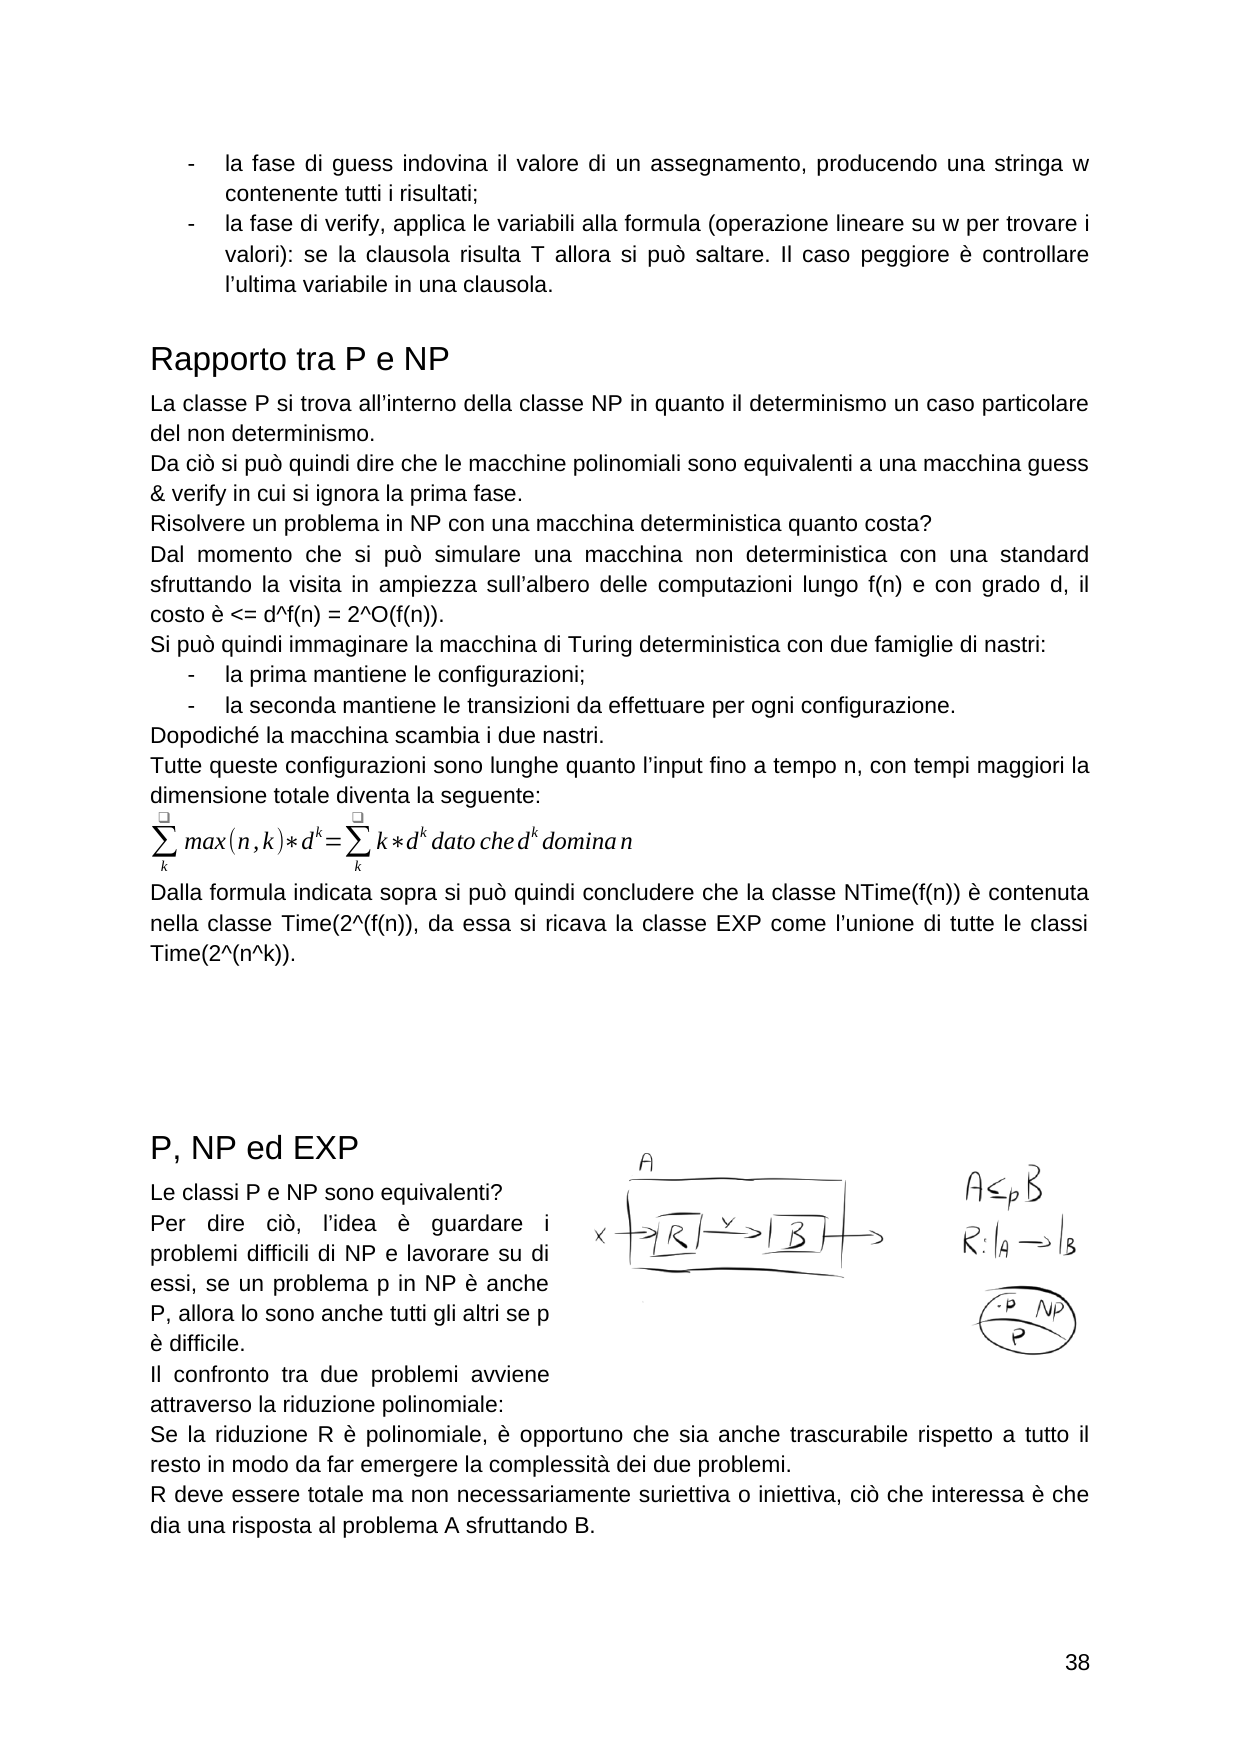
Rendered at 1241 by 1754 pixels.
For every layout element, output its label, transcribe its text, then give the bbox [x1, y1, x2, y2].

list la fase di verify, applica le variabili alla formula (operazione lineare su w per trovare i valori): se la clausola risulta T allora si può saltare. Il caso peggiore è controllare l’ultima variabile in una clausola. [187, 210, 1090, 297]
list la prima mantiene le configurazioni; [187, 661, 1090, 688]
subtitle Rapporto tra P e NP [150, 338, 1090, 377]
text Le classi P e NP sono equivalenti? [150, 1179, 568, 1206]
text Se la riduzione R è polinomiale, è opportuno che sia anche trascurabile rispetto a tutto il resto in modo da far emergere la complessità dei due problemi. [150, 1421, 1090, 1477]
text Per dire ciò, l’idea è guardare i problemi difficili di NP e lavorare su di essi, se un problema p in NP è anche P, allora lo sono anche tutti gli altri se p è difficile. [150, 1209, 568, 1357]
picture [568, 1130, 1091, 1367]
list la fase di guess indovina il valore di un assegnamento, producendo una stringa w contenente tutti i risultati; [187, 150, 1090, 207]
text Dal momento che si può simulare una macchina non deterministica con una standard sfruttando la visita in ampiezza sull’albero delle computazioni lungo f(n) e con grado d, il costo è <= d^f(n) = 2^O(f(n)). [150, 541, 1090, 627]
text La classe P si trova all’interno della classe NP in quanto il determinismo un caso particolare del non determinismo. [150, 389, 1090, 446]
text Dalla formula indicata sopra si può quindi concludere che la classe NTime(f(n)) è contenuta nella classe Time(2^(f(n)), da essa si ricava la classe EXP come l’unione di tutte le classi Time(2^(n^k)). [150, 879, 1090, 966]
text Il confronto tra due problemi avviene attraverso la riduzione polinomiale: [150, 1361, 1090, 1417]
text R deve essere totale ma non necessariamente suriettiva o iniettiva, ciò che interessa è che dia una risposta al problema A sfruttando B. [150, 1481, 1090, 1538]
text Tutte queste configurazioni sono lunghe quanto l’input fino a tempo n, con tempi maggiori la dimensione totale diventa la seguente: [150, 752, 1090, 808]
text Si può quindi immaginare la macchina di Turing deterministica con due famiglie di nastri: [150, 631, 1090, 657]
list la seconda mantiene le transizioni da effettuare per ogni configurazione. [187, 692, 1090, 718]
text Da ciò si può quindi dire che le macchine polinomiali sono equivalenti a una macchina guess & verify in cui si ignora la prima fase. [150, 450, 1090, 506]
text Risolvere un problema in NP con una macchina deterministica quanto costa? [150, 510, 1090, 537]
text Dopodiché la macchina scambia i due nastri. [150, 722, 1090, 748]
subtitle P, NP ed EXP [150, 1128, 1090, 1167]
